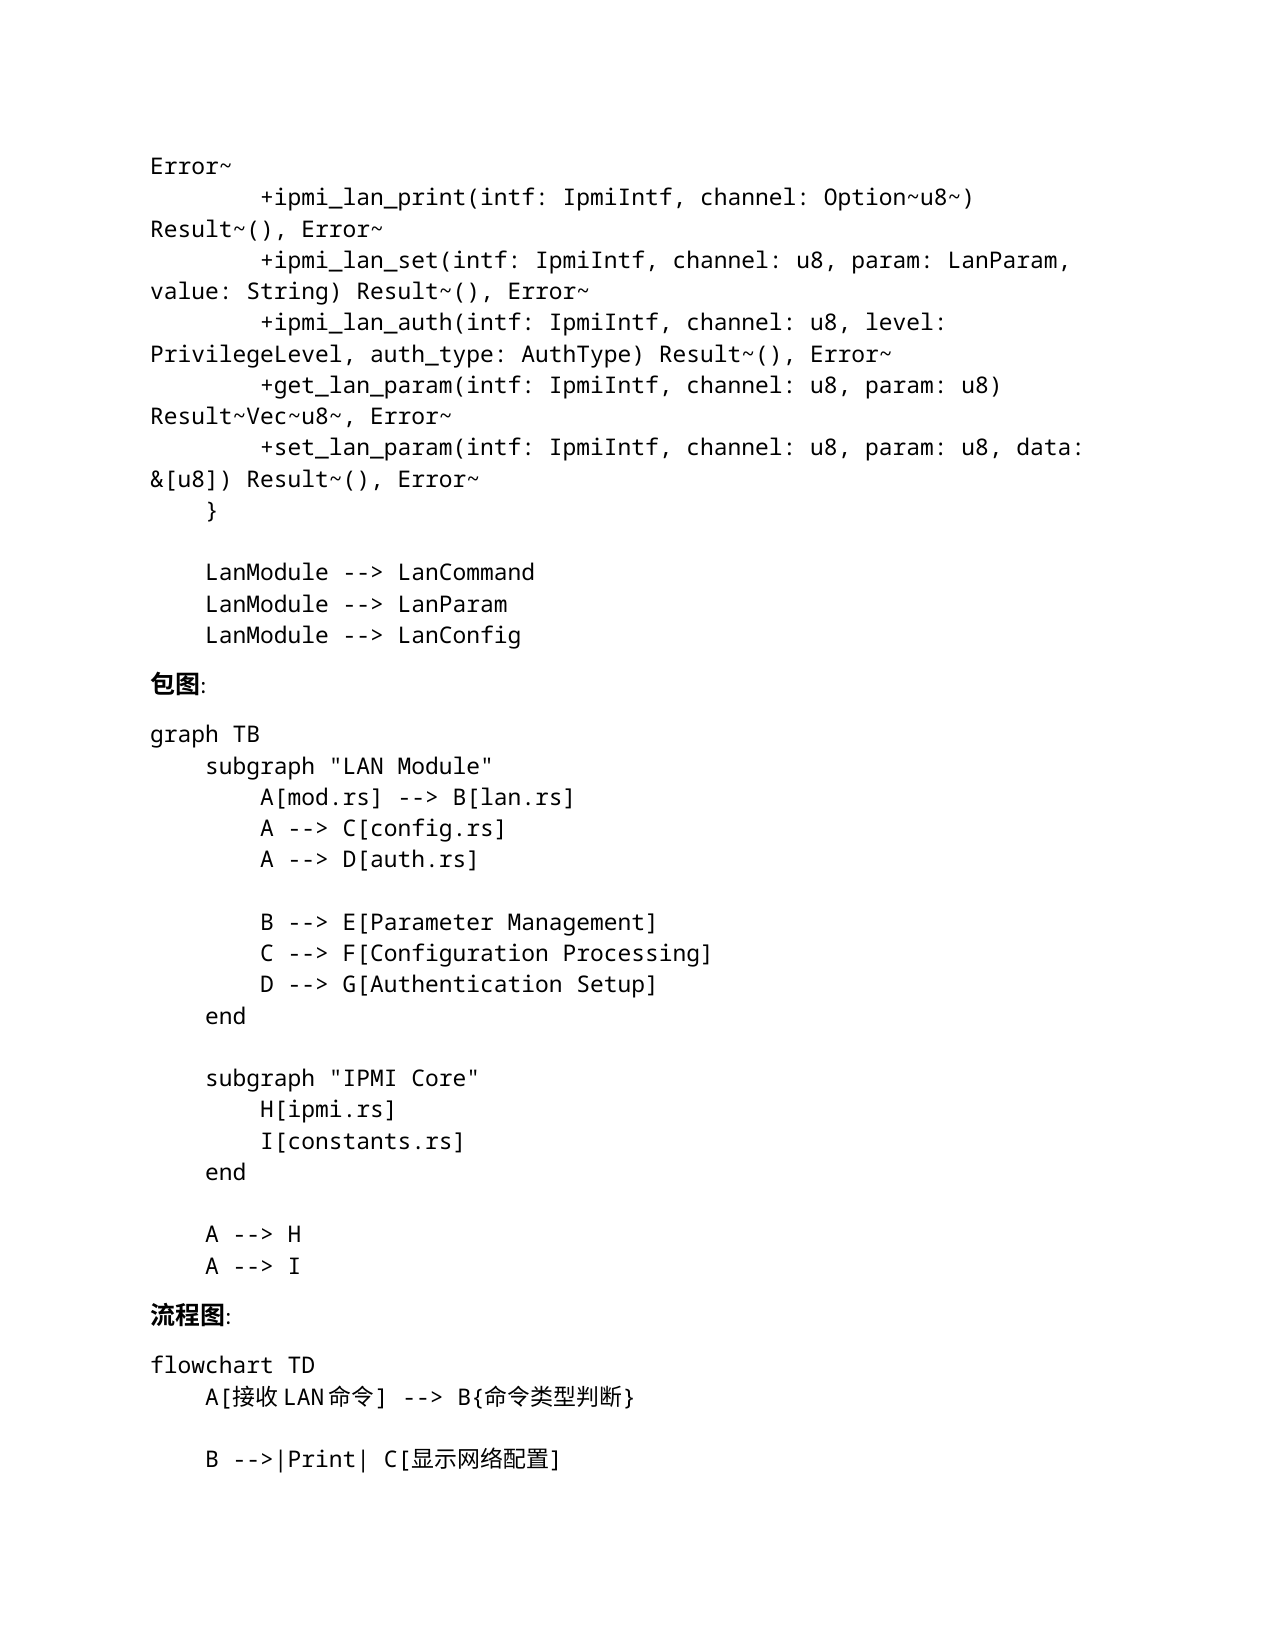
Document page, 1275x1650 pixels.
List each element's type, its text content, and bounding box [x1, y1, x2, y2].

text 流程图: [150, 1302, 1125, 1330]
text graph TB subgraph "LAN Module" A[mod.rs] --> B[lan.rs] A --> C[config.rs] A --> D[auth.rs] B --> E[Parameter Management] C --> F[Configuration Processing] D --> G[Authentication Setup] end subgraph "IPMI Core" H[ipmi.rs] I[constants.rs] end A --> H A --> I [150, 718, 1125, 1281]
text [150, 150, 1125, 650]
text 包图: [150, 671, 1125, 699]
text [150, 1349, 1125, 1474]
